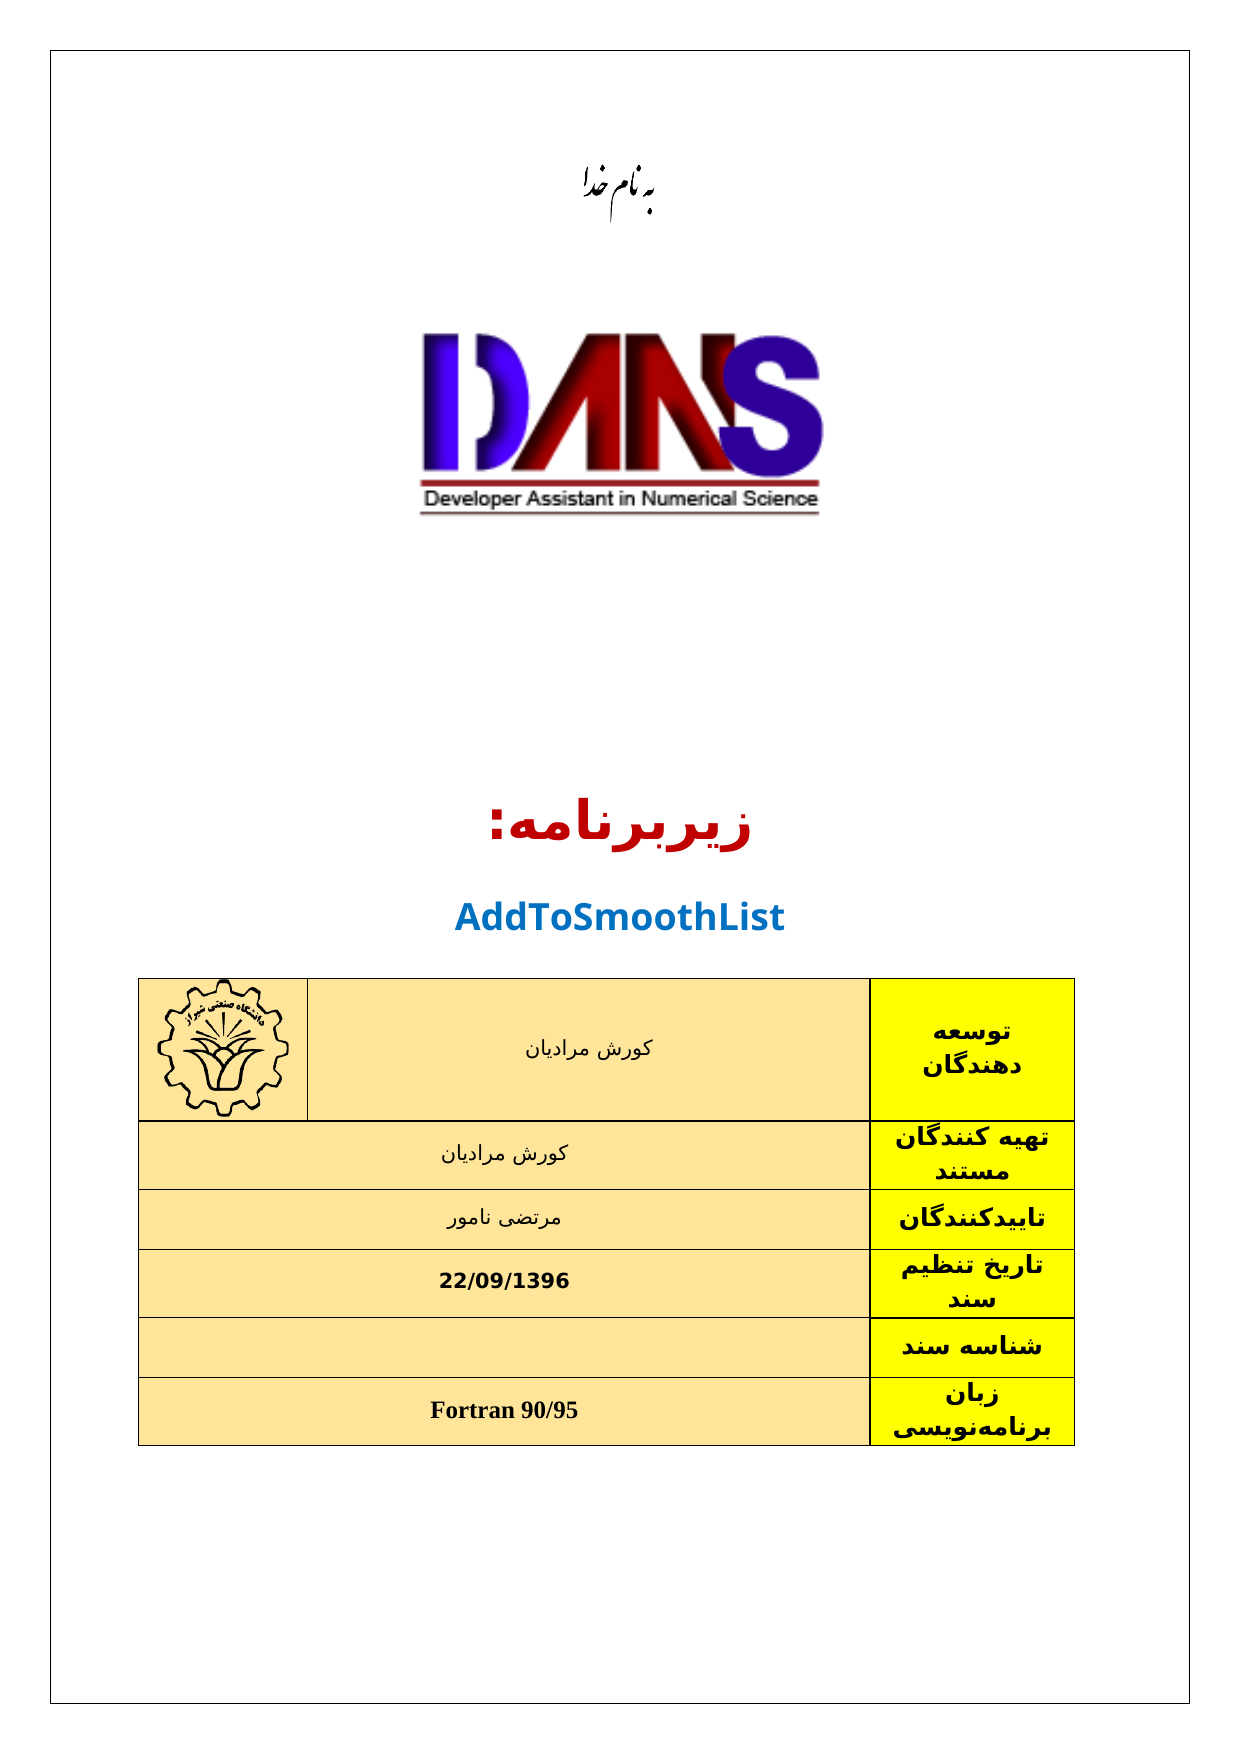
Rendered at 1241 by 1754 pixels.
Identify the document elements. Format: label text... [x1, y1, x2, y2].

table_header [139, 979, 307, 1120]
table_header توسعه دهندگان [871, 979, 1074, 1120]
picture [573, 150, 667, 226]
table_cell زبان برنامه‌نویسی [871, 1378, 1074, 1445]
table_cell شناسه سند [871, 1319, 1074, 1377]
table_cell کورش مرادیان [139, 1122, 869, 1189]
table_cell مرتضی نامور [139, 1190, 869, 1249]
table_cell تاییدکنندگان [871, 1190, 1074, 1249]
picture [399, 321, 841, 536]
text AddToSmoothList [150, 891, 1090, 942]
table_cell Fortran 90/95 [139, 1378, 869, 1445]
text زیربرنامه: [150, 789, 1090, 852]
table_header کورش مرادیان [308, 979, 869, 1120]
table_cell 22/09/1396 [139, 1250, 869, 1317]
table_cell [139, 1318, 869, 1377]
picture [157, 979, 289, 1117]
table_cell تاریخ تنظیم سند [871, 1250, 1074, 1317]
table_cell تهیه کنندگان مستند [871, 1122, 1074, 1189]
